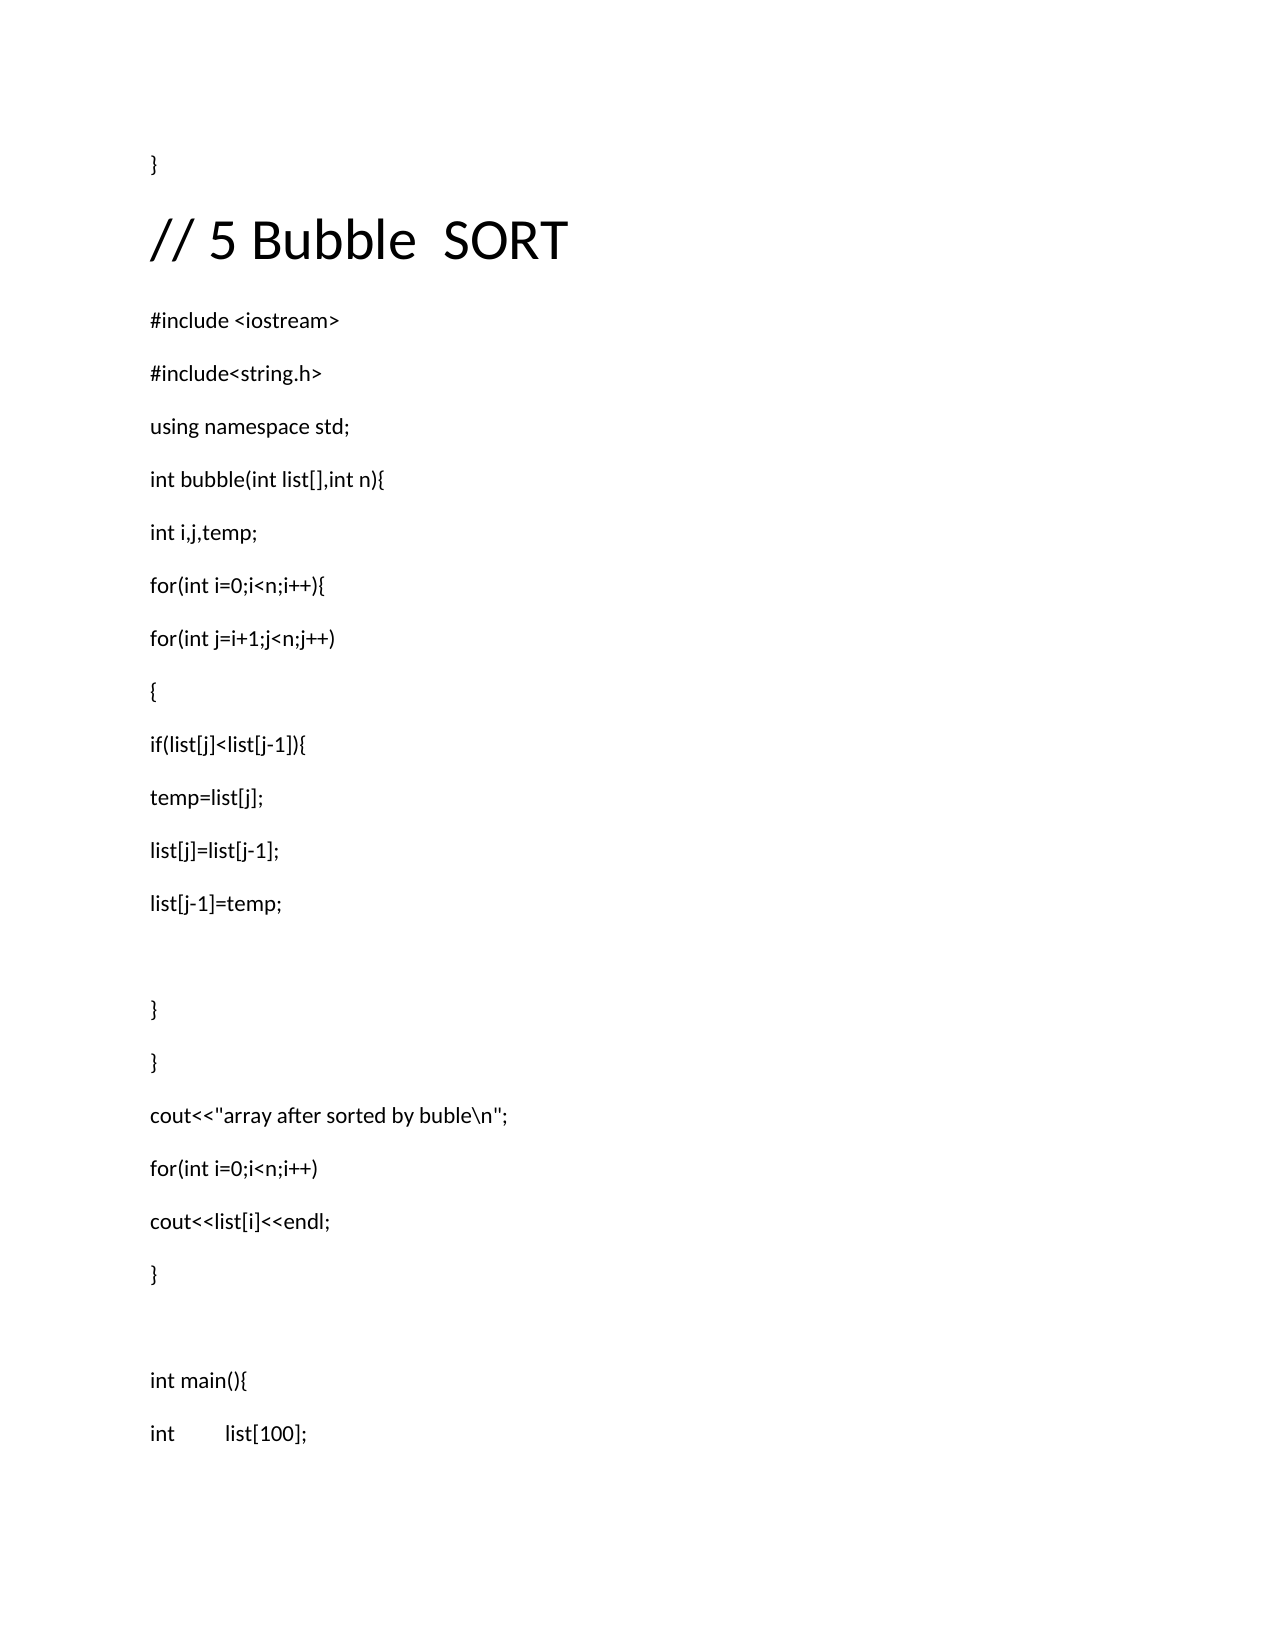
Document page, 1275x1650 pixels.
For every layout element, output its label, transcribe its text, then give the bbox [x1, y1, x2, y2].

text for(int i=0;i<n;i++){ [150, 571, 1125, 599]
text } [150, 150, 1125, 178]
text cout<<"array after sorted by buble\n"; [150, 1101, 1125, 1129]
text temp=list[j]; [150, 783, 1125, 811]
text for(int j=i+1;j<n;j++) [150, 624, 1125, 652]
text } [150, 995, 1125, 1023]
text } [150, 1260, 1125, 1288]
text for(int i=0;i<n;i++) [150, 1154, 1125, 1182]
text list[j-1]=temp; [150, 889, 1125, 917]
text { [150, 677, 1125, 705]
text } [150, 1048, 1125, 1076]
text // 5 Bubble SORT [150, 203, 1125, 274]
text int main(){ [150, 1366, 1125, 1394]
text #include<string.h> [150, 359, 1125, 387]
text cout<<list[i]<<endl; [150, 1207, 1125, 1235]
text int bubble(int list[],int n){ [150, 465, 1125, 493]
text #include <iostream> [150, 306, 1125, 334]
text using namespace std; [150, 412, 1125, 440]
text list[j]=list[j-1]; [150, 836, 1125, 864]
text int i,j,temp; [150, 518, 1125, 546]
text int list[100]; [150, 1419, 1125, 1447]
text if(list[j]<list[j-1]){ [150, 730, 1125, 758]
